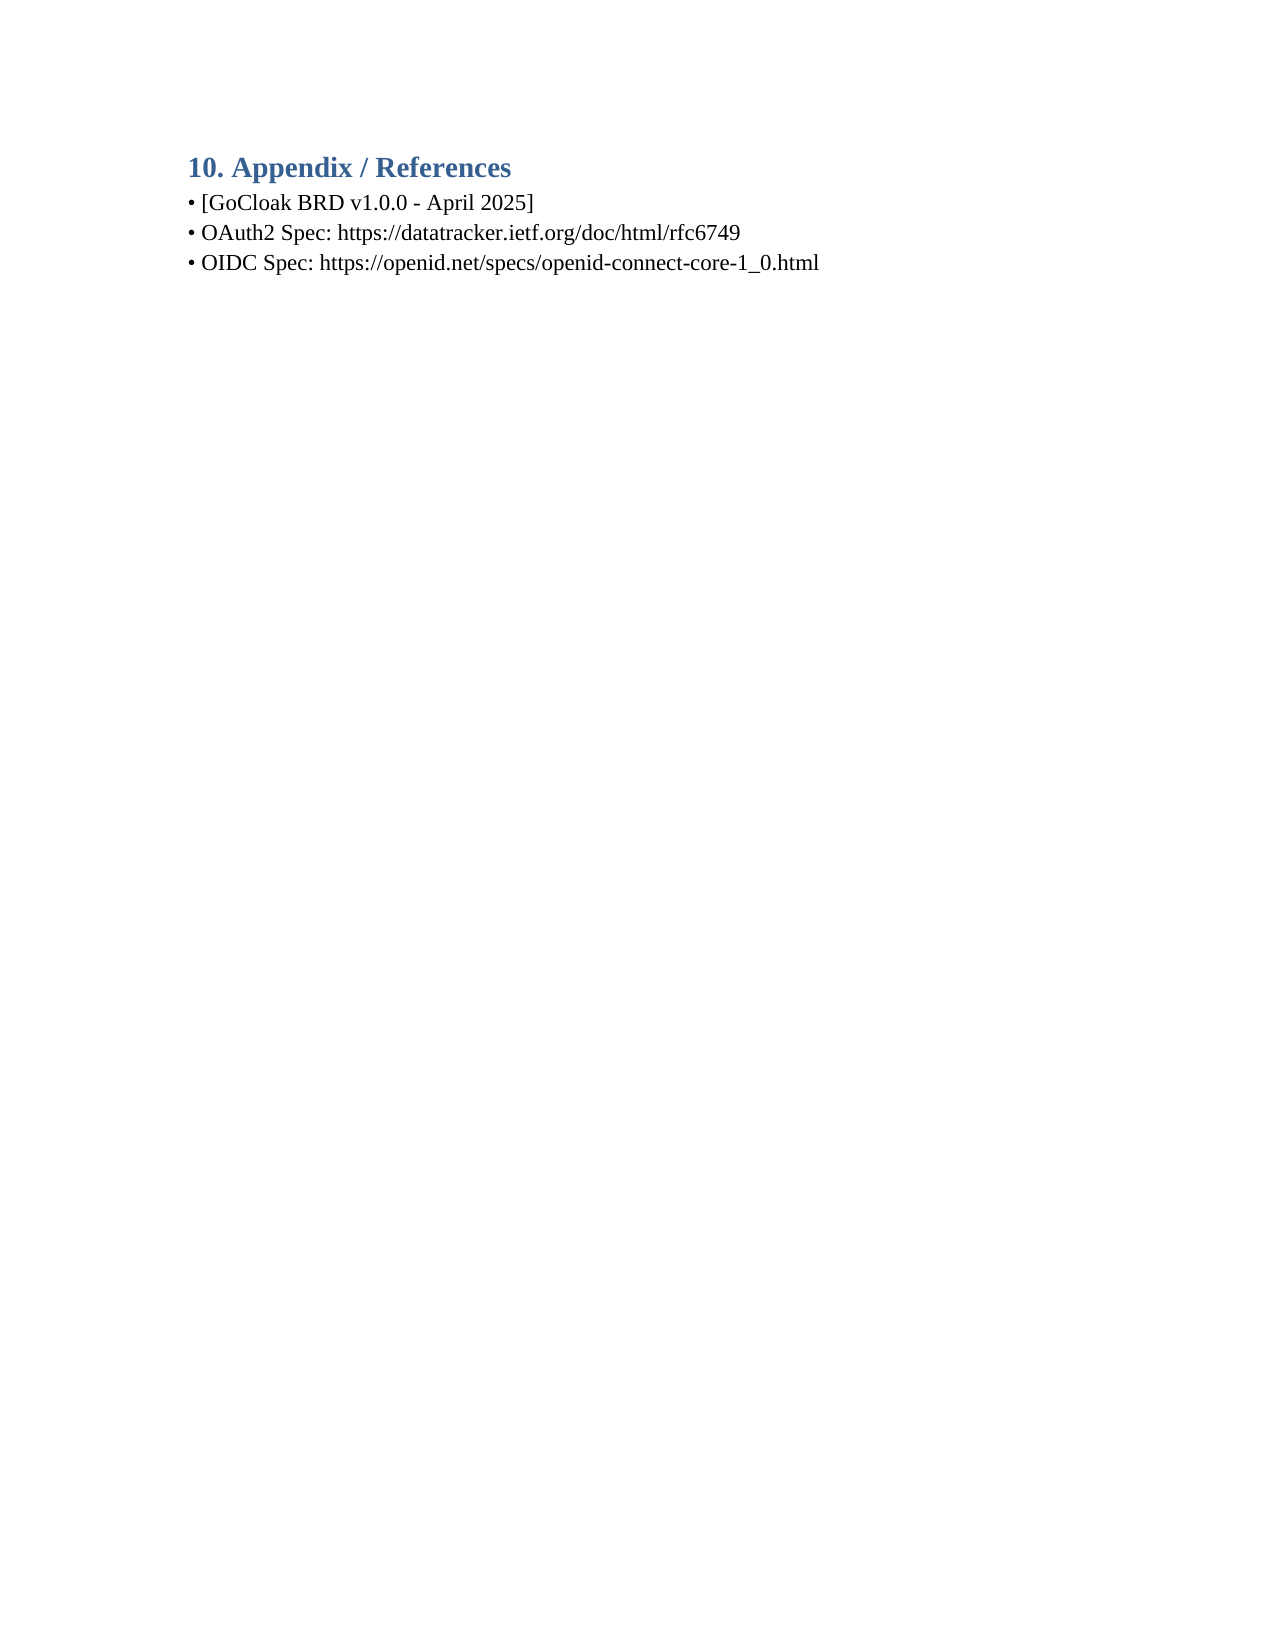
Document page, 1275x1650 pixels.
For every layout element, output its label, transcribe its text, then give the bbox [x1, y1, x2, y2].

subtitle 10. Appendix / References [187, 150, 1087, 183]
text • [GoCloak BRD v1.0.0 - April 2025] • OAuth2 Spec: https://datatracker.ietf.org/doc/html/rfc6749 • OIDC Spec: https://openid.net/specs/openid-connect-core-1_0.html [187, 188, 1087, 275]
